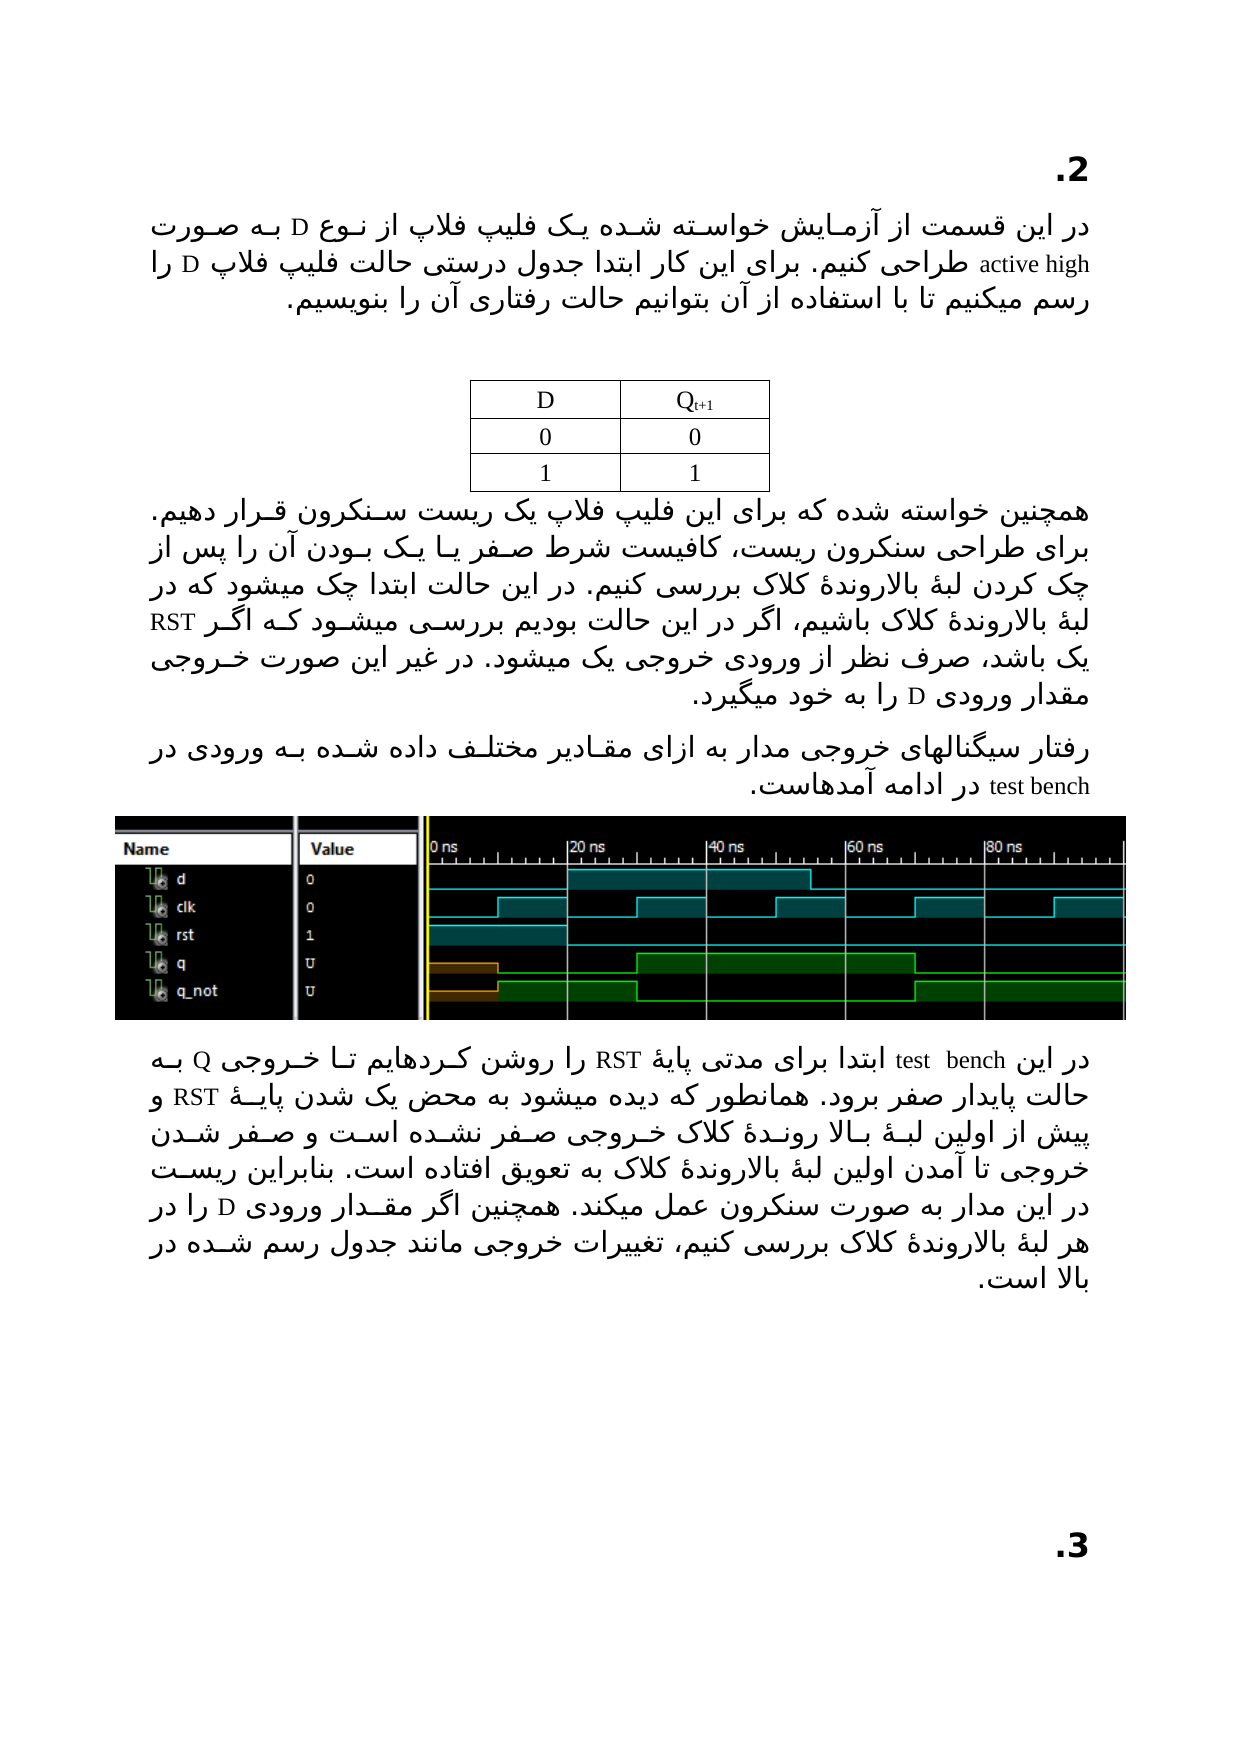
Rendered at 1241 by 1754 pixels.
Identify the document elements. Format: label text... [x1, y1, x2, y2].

table_cell 1 [471, 454, 620, 491]
table_cell 0 [621, 419, 769, 453]
table_header Qt+1 [621, 381, 769, 417]
text همچنین خواسته شده که برای این فلیپ فلاپ یک ریست سنکرون قرار دهیم. برای طراحی سنکرون ریست، کافیست شرط صفر یا یک بودن آن را پس از چک کردن لبۀ بالاروندۀ کلاک بررسی کنیم. در این حالت ابتدا چک میشود که در لبۀ بالاروندۀ کلاک باشیم، اگر در این حالت بودیم بررسی میشود که اگر RST یک باشد، صرف نظر از ورودی خروجی یک میشود. در غیر این صورت خروجی مقدار ورودی D را به خود میگیرد. [150, 494, 1090, 711]
picture [115, 816, 1126, 1020]
table_cell 0 [471, 419, 620, 453]
table_header D [471, 381, 620, 417]
table_cell 1 [621, 454, 769, 491]
text 2. [150, 150, 1090, 189]
text رفتار سیگنالهای خروجی مدار به ازای مقادیر مختلف داده شده به ورودی در test bench در ادامه آمدهاست. [150, 730, 1090, 801]
text در این قسمت از آزمایش خواسته شده یک فلیپ فلاپ از نوع D به صورت active high طراحی کنیم. برای این کار ابتدا جدول درستی حالت فلیپ فلاپ D را رسم میکنیم تا با استفاده از آن بتوانیم حالت رفتاری آن را بنویسیم. [150, 208, 1090, 316]
text 3. [150, 1526, 1090, 1565]
